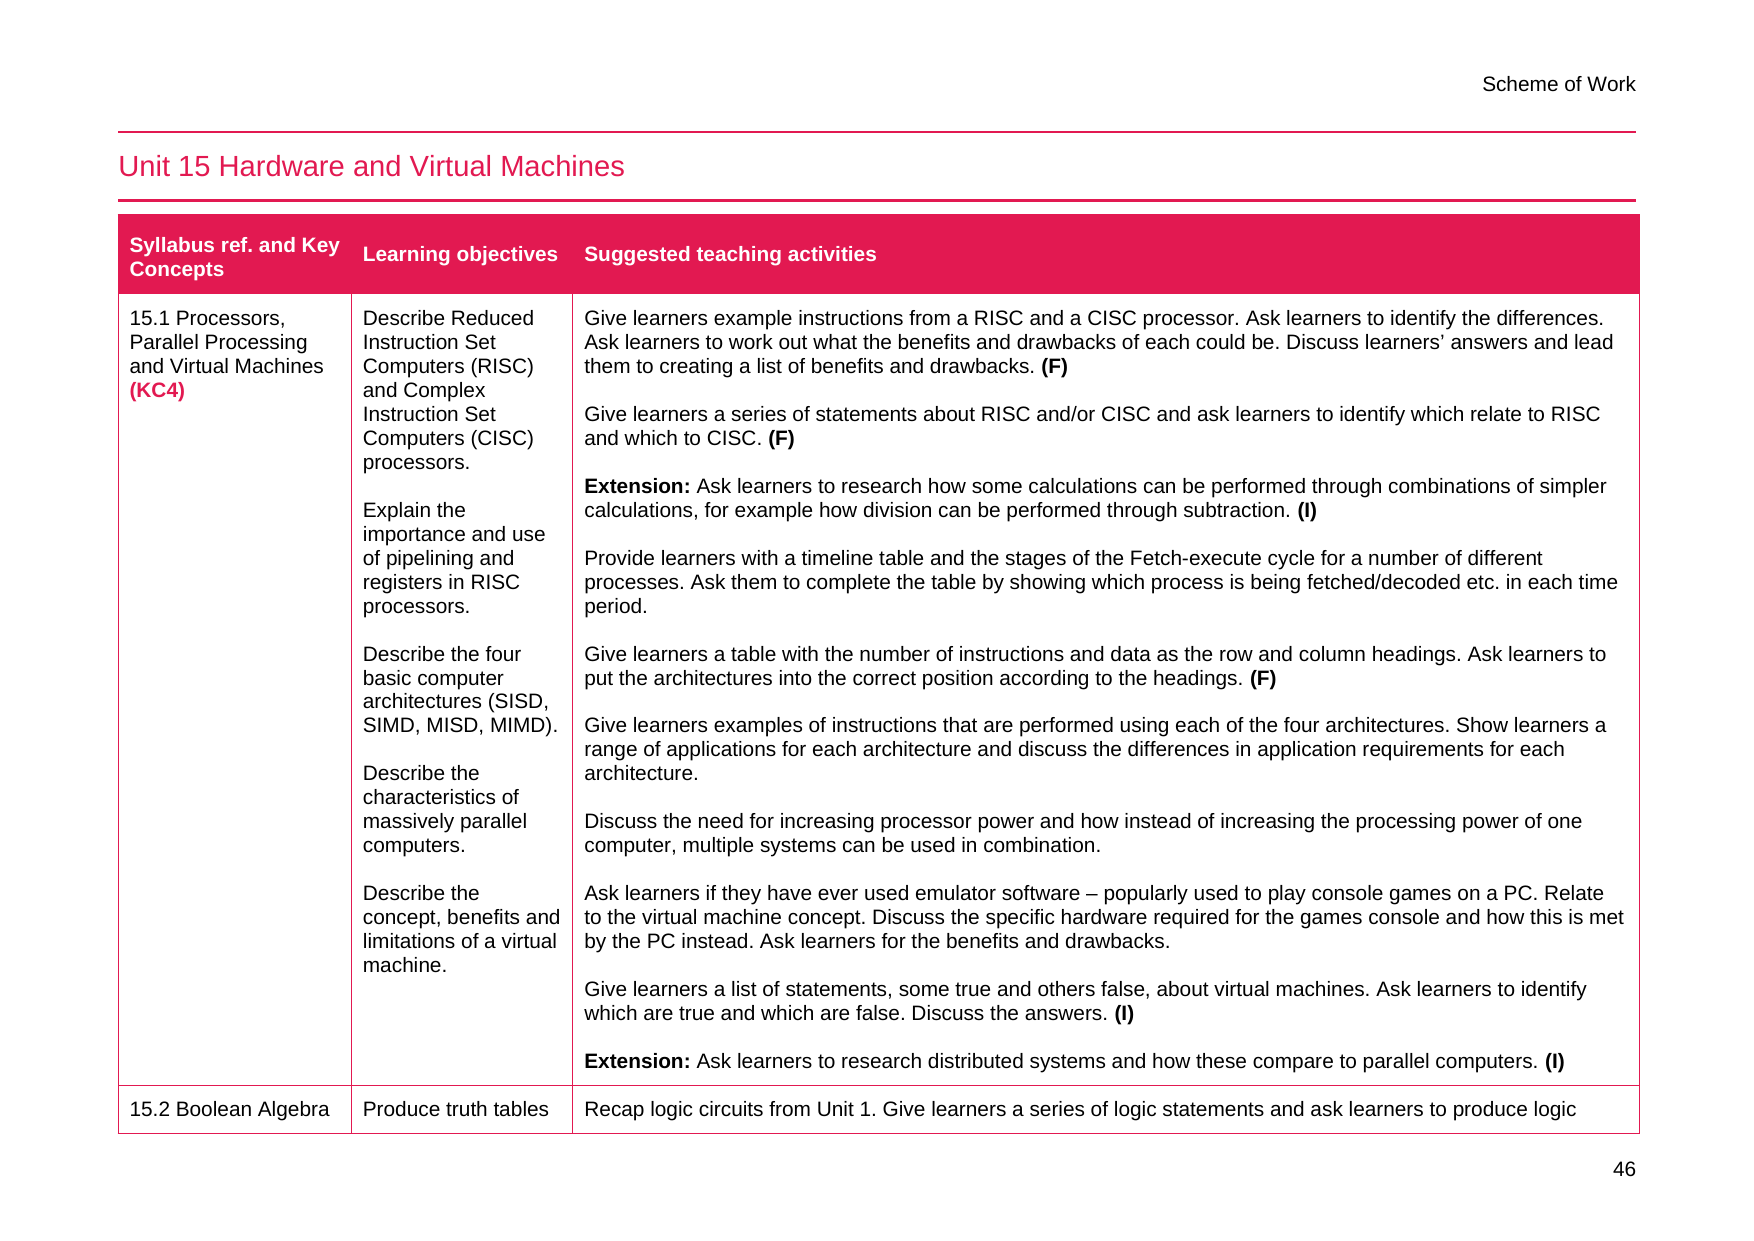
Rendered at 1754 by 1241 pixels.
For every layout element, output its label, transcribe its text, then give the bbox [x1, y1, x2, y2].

table_header Syllabus ref. and Key Concepts [119, 215, 351, 293]
subtitle Unit 15 Hardware and Virtual Machines [118, 133, 1636, 199]
table_cell 15.1 Processors, Parallel Processing and Virtual Machines (KC4) [119, 294, 351, 1084]
table_header Learning objectives [352, 215, 572, 293]
table_header Suggested teaching activities [573, 215, 1639, 293]
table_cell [573, 1086, 1639, 1133]
table_cell Describe Reduced Instruction Set Computers (RISC) and Complex Instruction Set Computers (CISC) processors. Explain the importance and use of pipelining and registers in RISC processors. Describe the four basic computer architectures (SISD, SIMD, MISD, MIMD). Describe the characteristics of massively parallel computers. Describe the concept, benefits and limitations of a virtual machine. [352, 294, 572, 1084]
table_cell Give learners example instructions from a RISC and a CISC processor. Ask learners to identify the differences. Ask learners to work out what the benefits and drawbacks of each could be. Discuss learners’ answers and lead them to creating a list of benefits and drawbacks. (F) Give learners a series of statements about RISC and/or CISC and ask learners to identify which relate to RISC and which to CISC. (F) Extension: Ask learners to research how some calculations can be performed through combinations of simpler calculations, for example how division can be performed through subtraction. (I) Provide learners with a timeline table and the stages of the Fetch-execute cycle for a number of different processes. Ask them to complete the table by showing which process is being fetched/decoded etc. in each time period. Give learners a table with the number of instructions and data as the row and column headings. Ask learners to put the architectures into the correct position according to the headings. (F) Give learners examples of instructions that are performed using each of the four architectures. Show learners a range of applications for each architecture and discuss the differences in application requirements for each architecture. Discuss the need for increasing processor power and how instead of increasing the processing power of one computer, multiple systems can be used in combination. Ask learners if they have ever used emulator software – popularly used to play console games on a PC. Relate to the virtual machine concept. Discuss the specific hardware required for the games console and how this is met by the PC instead. Ask learners for the benefits and drawbacks. Give learners a list of statements, some true and others false, about virtual machines. Ask learners to identify which are true and which are false. Discuss the answers. (I) Extension: Ask learners to research distributed systems and how these compare to parallel computers. (I) [573, 294, 1639, 1084]
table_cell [119, 1086, 351, 1133]
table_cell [352, 1086, 572, 1133]
